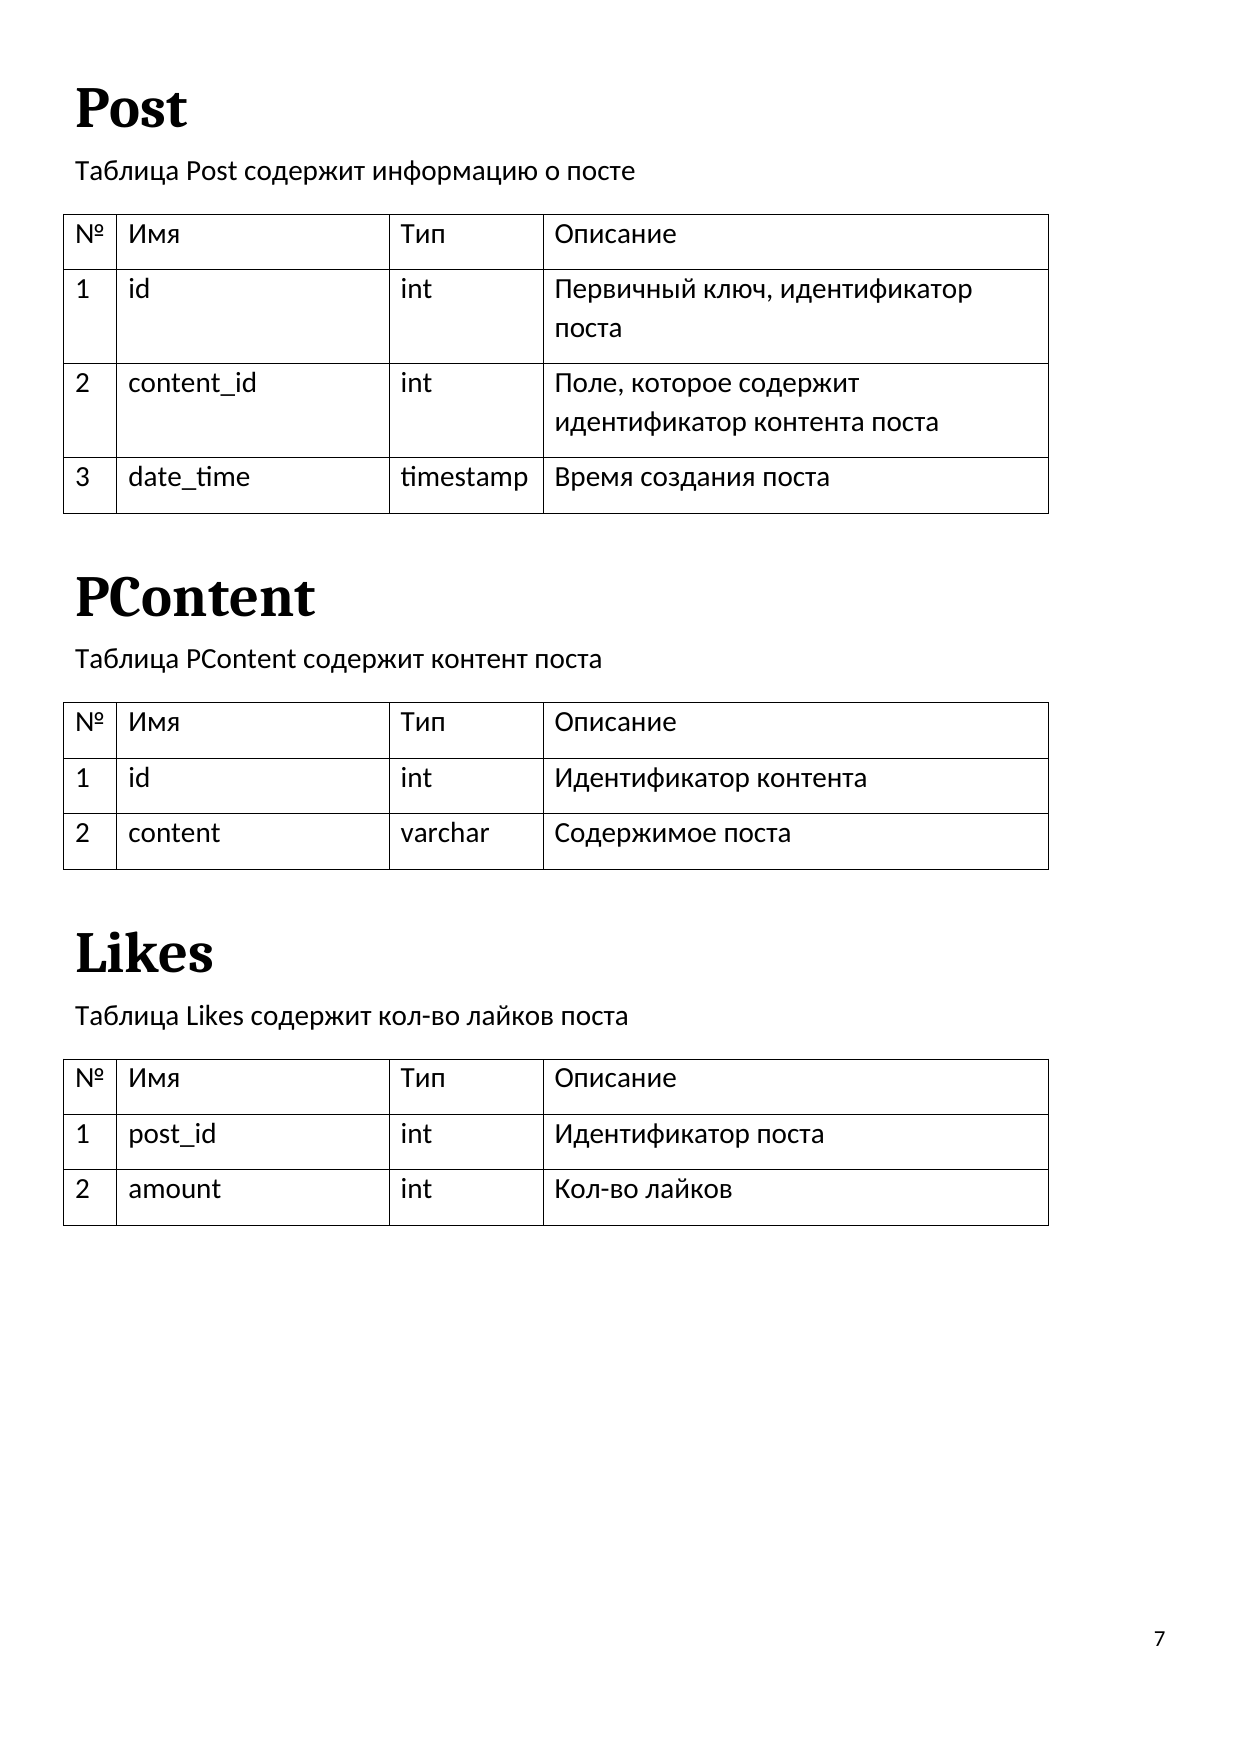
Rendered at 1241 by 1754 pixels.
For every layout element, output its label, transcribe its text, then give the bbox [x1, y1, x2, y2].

table_cell 3 [64, 458, 116, 512]
table_header Описание [544, 215, 1048, 269]
table_cell 1 [64, 270, 116, 363]
table_cell 2 [64, 814, 116, 868]
table_cell id [117, 759, 389, 813]
table_cell post_id [117, 1115, 389, 1169]
table_cell content [117, 814, 389, 868]
subtitle Post [75, 75, 1165, 142]
table_cell amount [117, 1170, 389, 1225]
table_cell date_time [117, 458, 389, 512]
table_cell Идентификатор поста [544, 1115, 1048, 1169]
text Таблица Likes содержит кол-во лайков поста [75, 997, 1165, 1032]
table_header Тип [390, 1060, 543, 1114]
text Таблица Post содержит информацию о посте [75, 152, 1165, 188]
table_cell Время создания поста [544, 458, 1048, 512]
table_header Тип [390, 215, 543, 269]
table_cell 1 [64, 759, 116, 813]
text Таблица PContent содержит контент поста [75, 641, 1165, 676]
table_cell id [117, 270, 389, 363]
table_cell 2 [64, 1170, 116, 1225]
table_header № [64, 1060, 116, 1114]
table_header Описание [544, 703, 1048, 758]
table_header Описание [544, 1060, 1048, 1114]
table_header № [64, 215, 116, 269]
table_header Тип [390, 703, 543, 758]
table_cell 2 [64, 364, 116, 457]
table_cell int [390, 1115, 543, 1169]
table_cell int [390, 270, 543, 363]
table_cell Содержимое поста [544, 814, 1048, 868]
table_cell Поле, которое содержит идентификатор контента поста [544, 364, 1048, 457]
subtitle PContent [75, 563, 1165, 631]
table_cell int [390, 1170, 543, 1225]
table_header № [64, 703, 116, 758]
table_cell varchar [390, 814, 543, 868]
table_header Имя [117, 1060, 389, 1114]
table_cell Идентификатор контента [544, 759, 1048, 813]
table_cell content_id [117, 364, 389, 457]
subtitle Likes [75, 919, 1165, 987]
table_cell Кол-во лайков [544, 1170, 1048, 1225]
table_cell int [390, 759, 543, 813]
table_header Имя [117, 703, 389, 758]
table_cell 1 [64, 1115, 116, 1169]
table_header Имя [117, 215, 389, 269]
table_cell timestamp [390, 458, 543, 512]
table_cell int [390, 364, 543, 457]
table_cell Первичный ключ, идентификатор поста [544, 270, 1048, 363]
